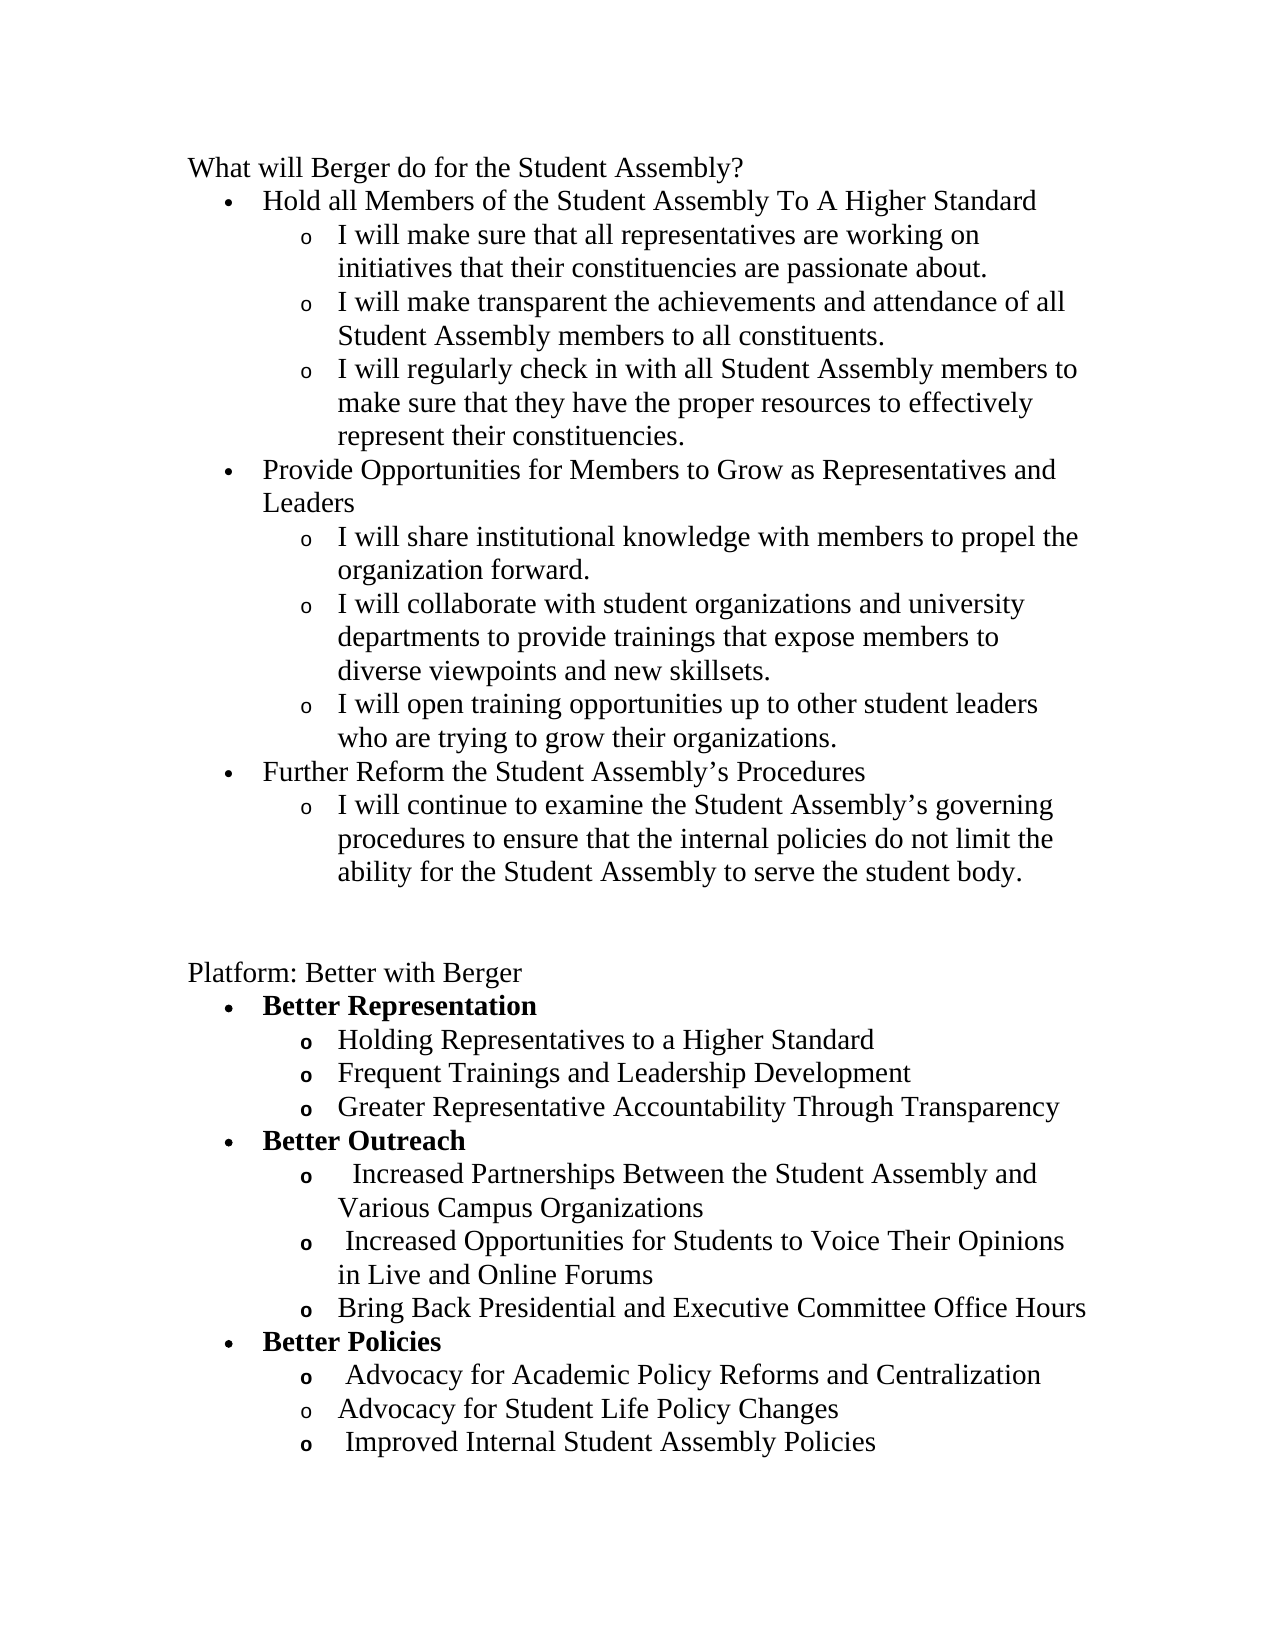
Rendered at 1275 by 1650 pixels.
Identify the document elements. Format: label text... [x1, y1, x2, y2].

list Better Representation [225, 988, 1087, 1022]
list Provide Opportunities for Members to Grow as Representatives and Leaders [225, 452, 1087, 519]
list Frequent Trainings and Leadership Development [300, 1056, 1087, 1089]
list Better Policies [225, 1324, 1087, 1357]
list Increased Partnerships Between the Student Assembly and Various Campus Organizations [300, 1156, 1087, 1223]
list I will share institutional knowledge with members to propel the organization forward. [300, 519, 1087, 586]
list Bring Back Presidential and Executive Committee Office Hours [300, 1290, 1087, 1324]
list I will make sure that all representatives are working on initiatives that their constituencies are passionate about. [300, 217, 1087, 284]
list Hold all Members of the Student Assembly To A Higher Standard [225, 183, 1087, 217]
list Holding Representatives to a Higher Standard [300, 1022, 1087, 1056]
list I will collaborate with student organizations and university departments to provide trainings that expose members to diverse viewpoints and new skillsets. [300, 586, 1087, 687]
list Improved Internal Student Assembly Policies [300, 1424, 1087, 1458]
list I will regularly check in with all Student Assembly members to make sure that they have the proper resources to effectively represent their constituencies. [300, 351, 1087, 452]
list Advocacy for Student Life Policy Changes [300, 1391, 1087, 1424]
list I will open training opportunities up to other student leaders who are trying to grow their organizations. [300, 687, 1087, 754]
list Further Reform the Student Assembly’s Procedures [225, 754, 1087, 787]
list Increased Opportunities for Students to Voice Their Opinions in Live and Online Forums [300, 1223, 1087, 1290]
list I will make transparent the achievements and attendance of all Student Assembly members to all constituents. [300, 284, 1087, 351]
list Advocacy for Academic Policy Reforms and Centralization [300, 1357, 1087, 1391]
list I will continue to examine the Student Assembly’s governing procedures to ensure that the internal policies do not limit the ability for the Student Assembly to serve the student body. [300, 787, 1087, 888]
text Platform: Better with Berger [187, 955, 1087, 988]
list Better Outreach [225, 1123, 1087, 1156]
text What will Berger do for the Student Assembly? [187, 150, 1087, 183]
list Greater Representative Accountability Through Transparency [300, 1089, 1087, 1123]
